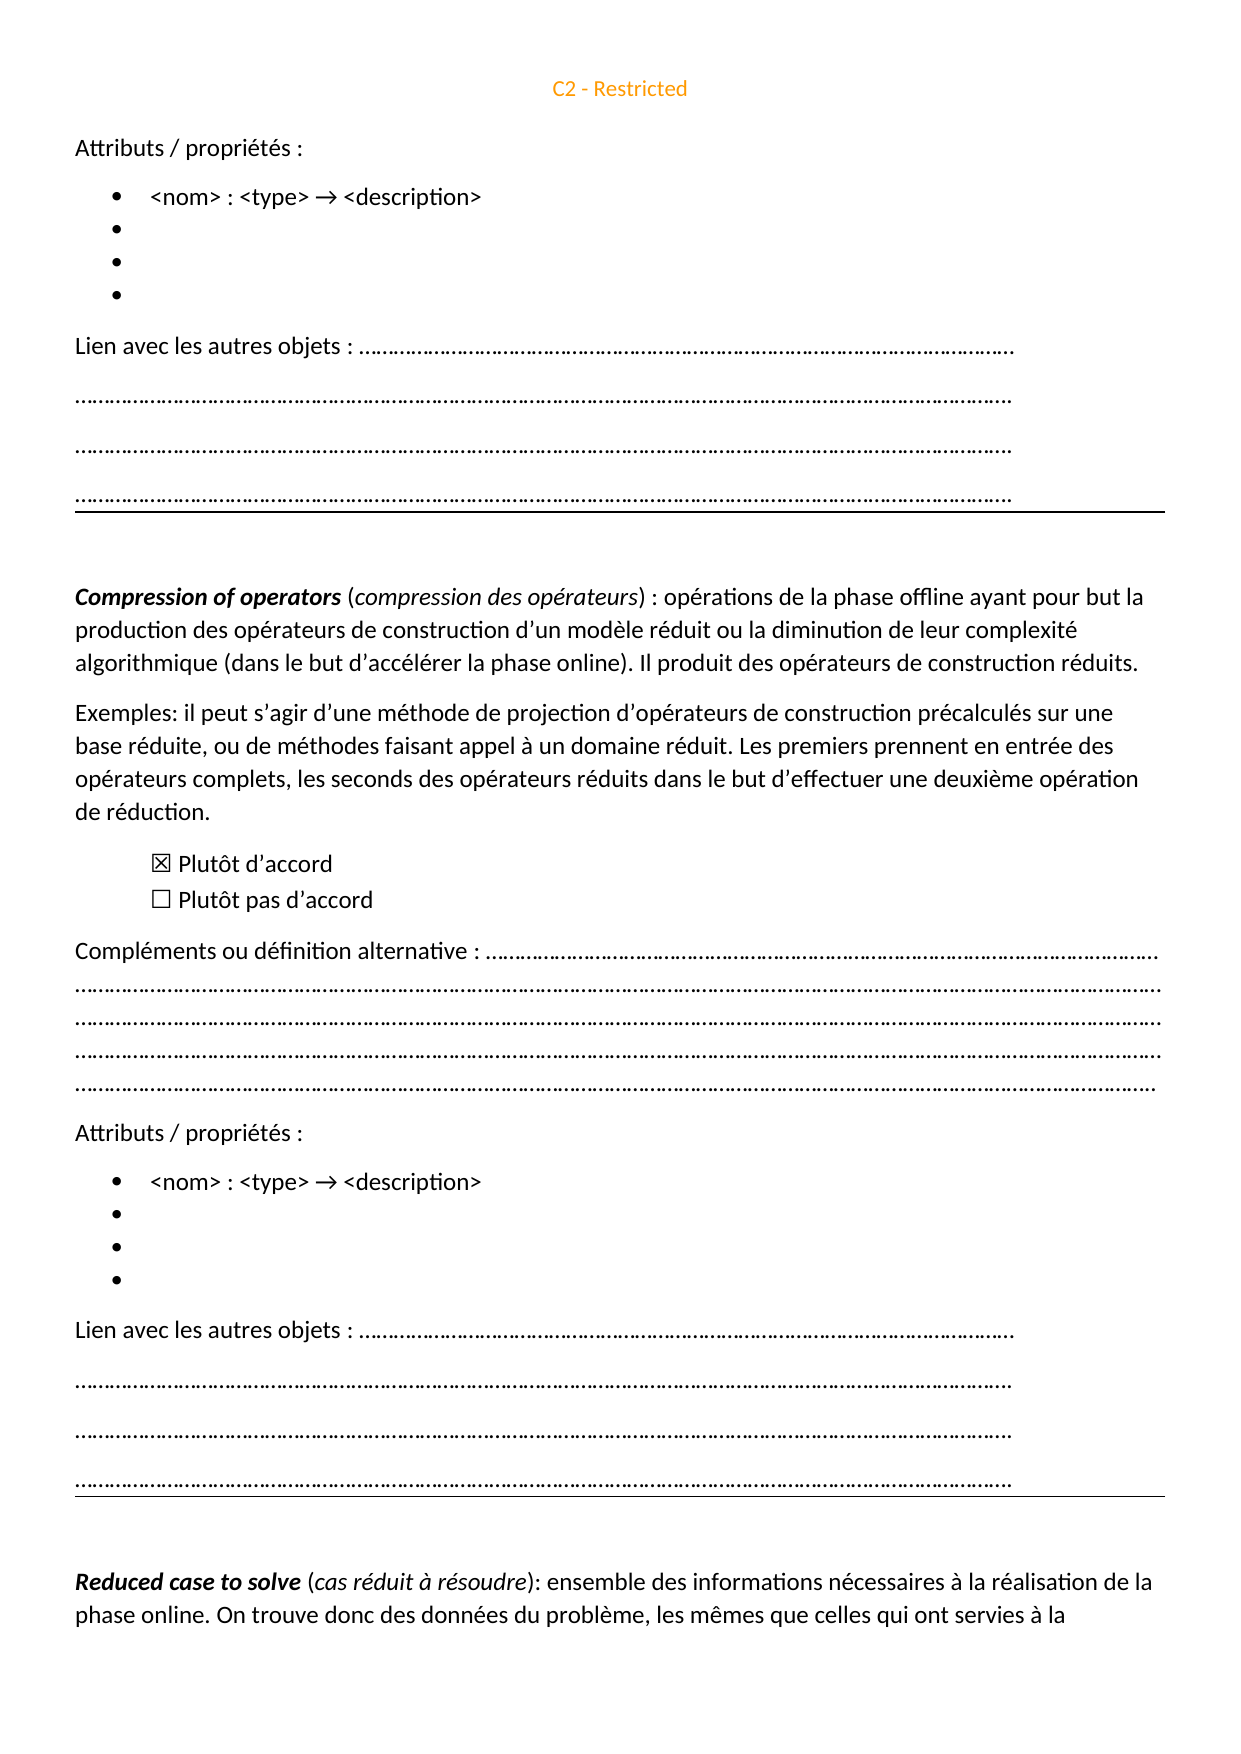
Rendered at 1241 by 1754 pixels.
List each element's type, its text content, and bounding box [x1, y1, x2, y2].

text Compression of operators (compression des opérateurs) : opérations de la phase offline ayant pour but la production des opérateurs de construction d’un modèle réduit ou la diminution de leur complexité algorithmique (dans le but d’accélérer la phase online). Il produit des opérateurs de construction réduits. [75, 581, 1165, 678]
text ………………………………………………………………………………………………………………………………………………. [75, 1414, 1165, 1444]
text ………………………………………………………………………………………………………………………………………………. [75, 429, 1165, 459]
text ………………………………………………………………………………………………………………………………………………. [75, 1364, 1165, 1395]
text Attributs / propriétés : [75, 132, 1165, 162]
text ………………………………………………………………………………………………………………………………………………. [75, 1463, 1165, 1496]
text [75, 1566, 1165, 1629]
text ………………………………………………………………………………………………………………………………………………. [75, 479, 1165, 511]
text Compléments ou définition alternative : ……………………………………………………………………………………………………… …………………………………………………………………………………………………………………………………………………………………………………………………………………………………………………………………………………………………………………………………………………………………………………………………………………………………………………………………………………………………………………………………………………………………………………………………………………………………………………………………………………………….. [75, 935, 1165, 1098]
text Lien avec les autres objets : …………………………………………………………………………………………………… [75, 330, 1165, 360]
text Exemples: il peut s’agir d’une méthode de projection d’opérateurs de construction précalculés sur une base réduite, ou de méthodes faisant appel à un domaine réduit. Les premiers prennent en entrée des opérateurs complets, les seconds des opérateurs réduits dans le but d’effectuer une deuxième opération de réduction. [75, 697, 1165, 826]
list Plutôt pas d’accord [150, 882, 1165, 916]
list <nom> : <type> → <description> [112, 182, 1165, 212]
text Lien avec les autres objets : …………………………………………………………………………………………………… [75, 1314, 1165, 1345]
text Attributs / propriétés : [75, 1117, 1165, 1147]
text ………………………………………………………………………………………………………………………………………………. [75, 379, 1165, 410]
list Plutôt d’accord [150, 845, 1165, 879]
list <nom> : <type> → <description> [112, 1166, 1165, 1197]
